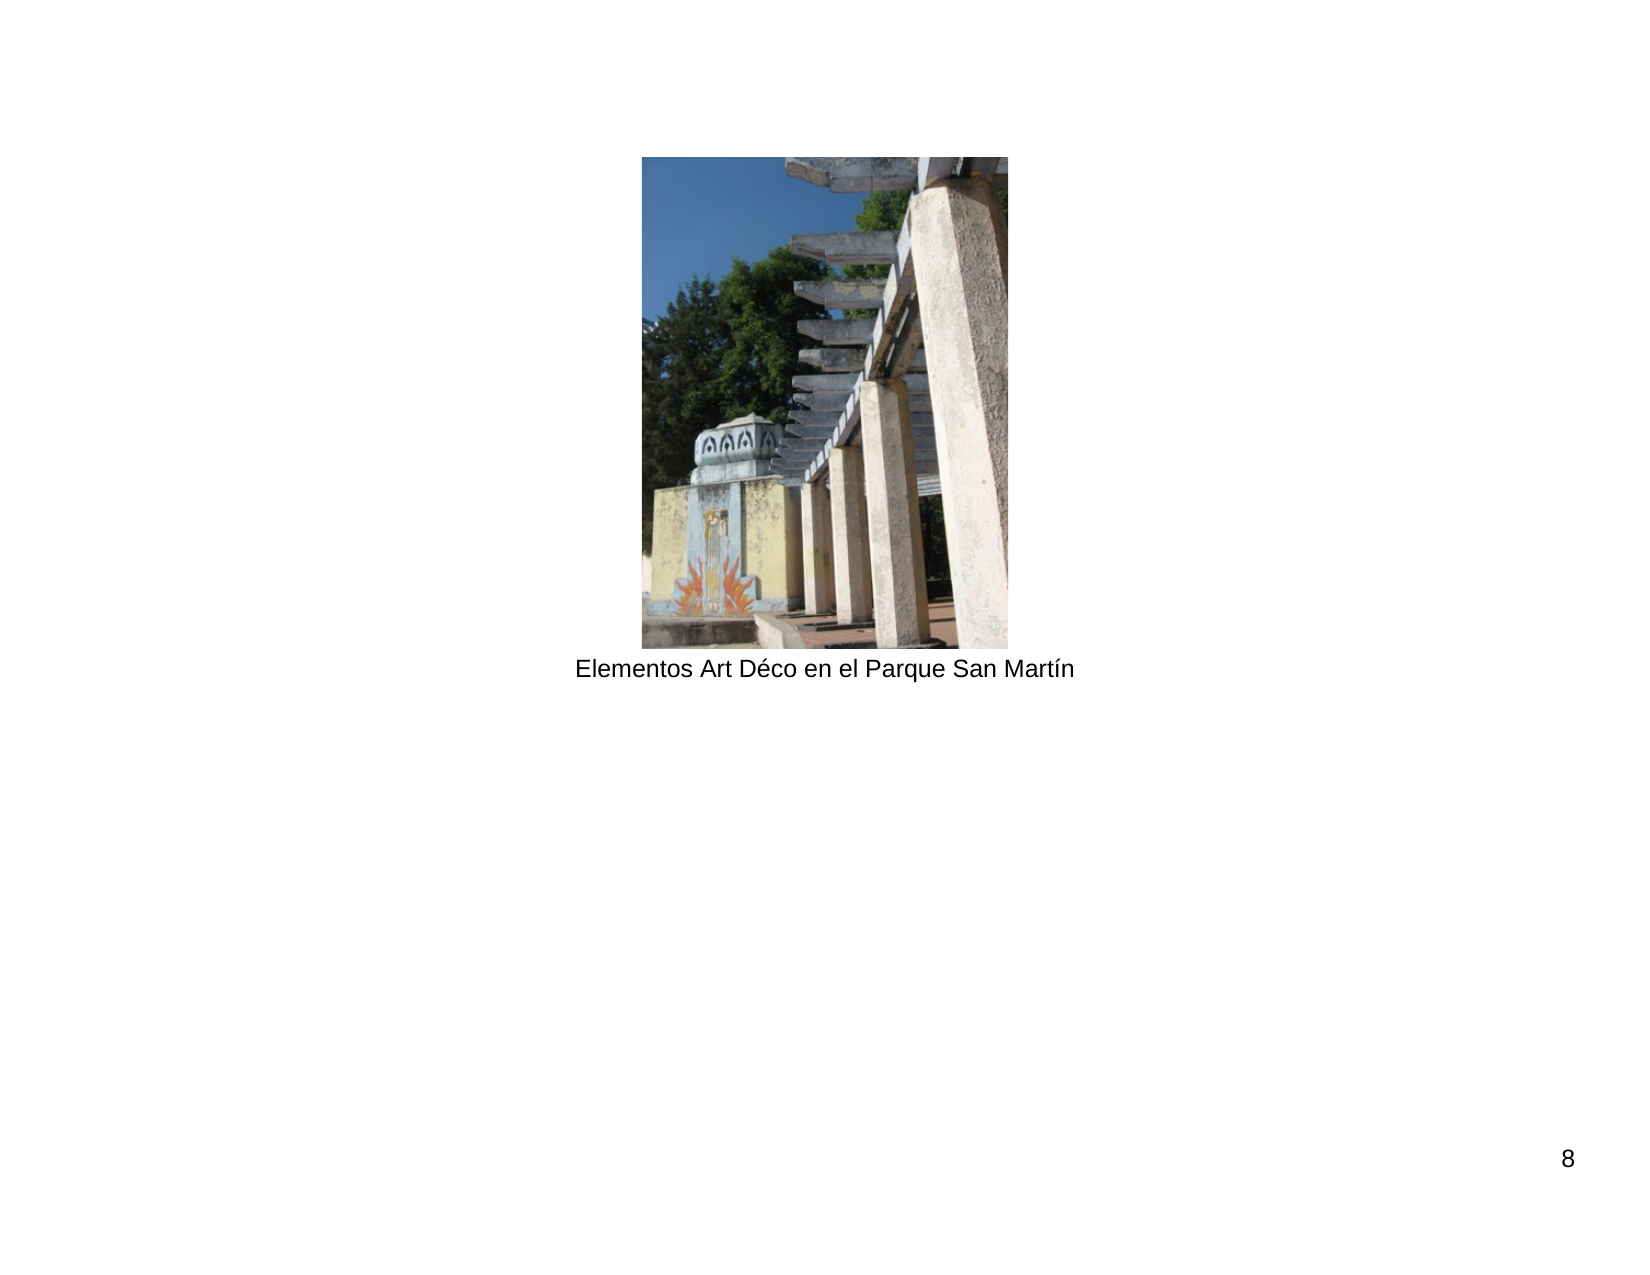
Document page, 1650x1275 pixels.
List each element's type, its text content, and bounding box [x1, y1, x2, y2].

text Elementos Art Déco en el Parque San Martín [75, 649, 1575, 683]
picture [641, 157, 1009, 649]
